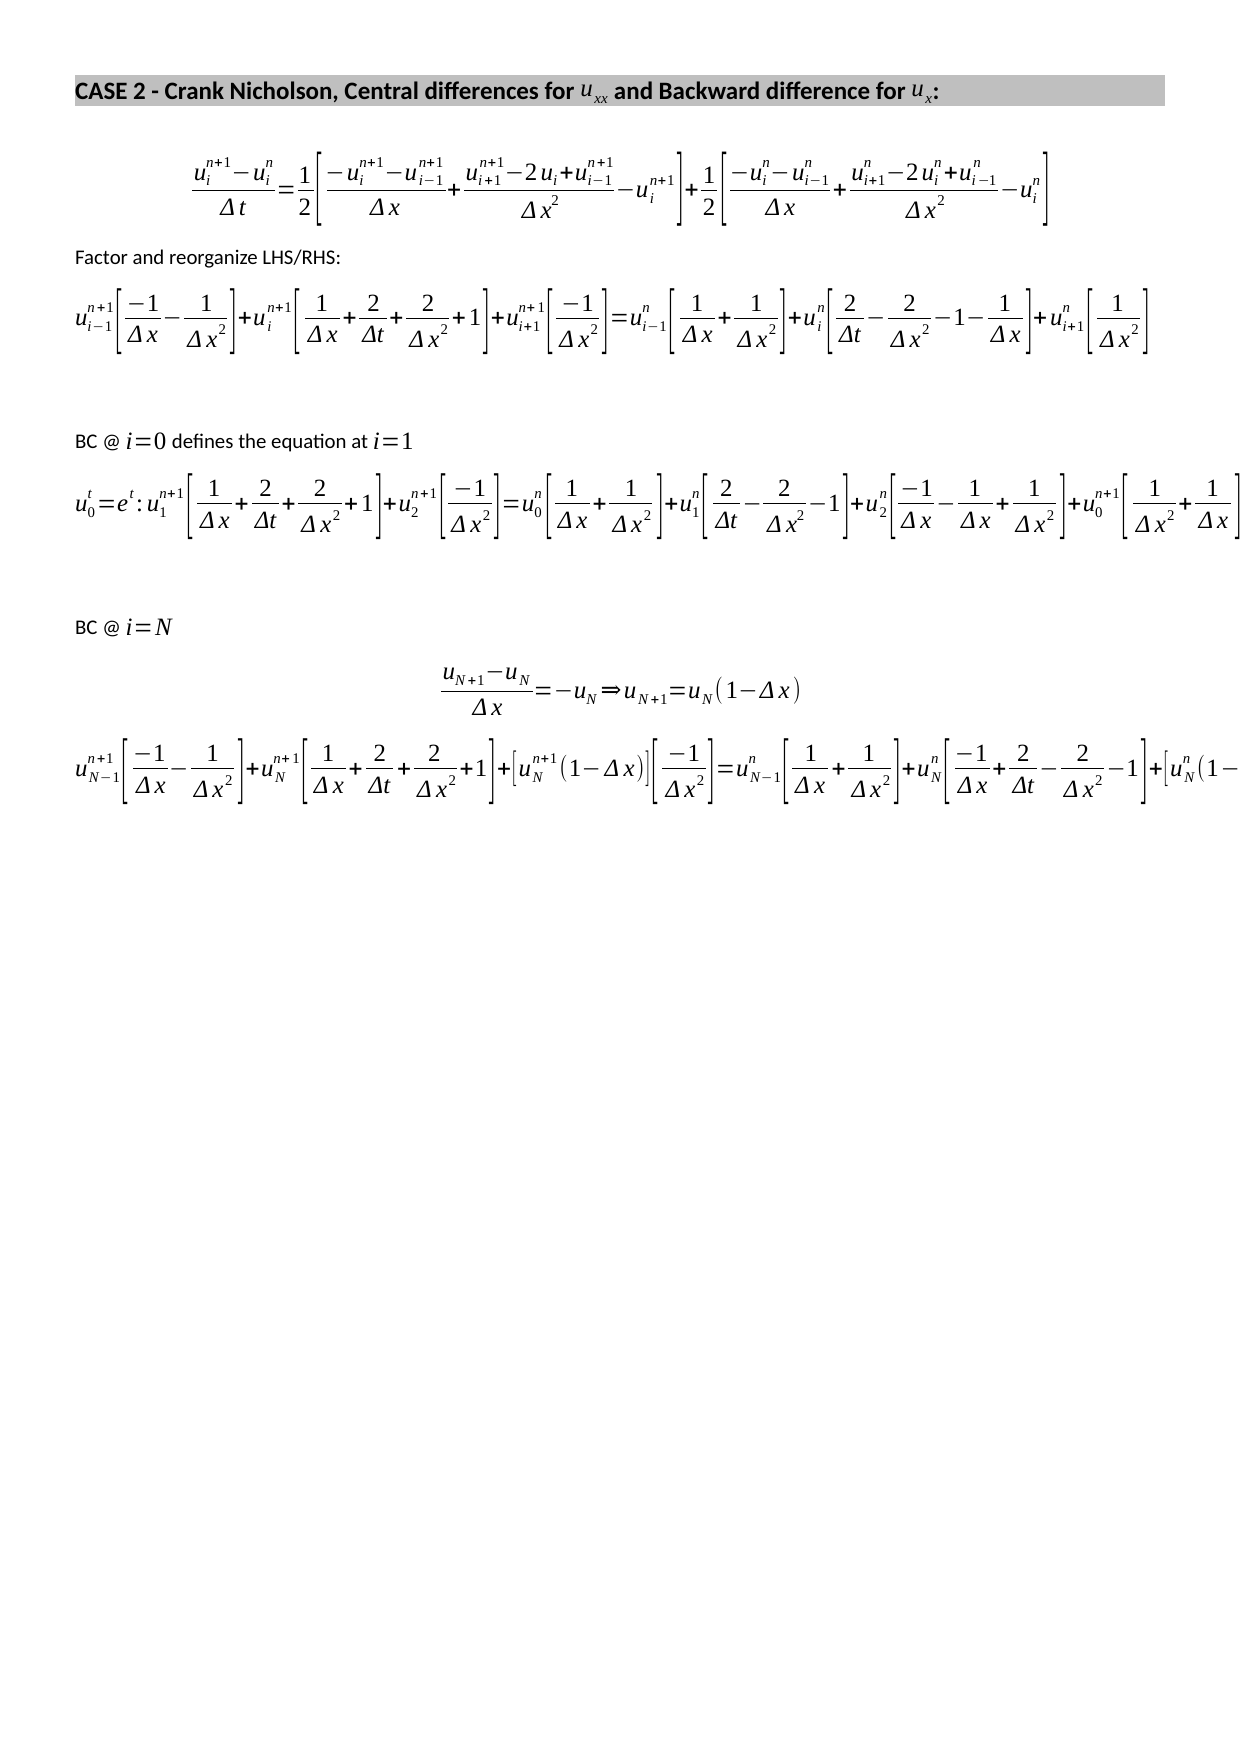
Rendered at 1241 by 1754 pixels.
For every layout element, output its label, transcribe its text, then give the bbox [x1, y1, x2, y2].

text Factor and reorganize LHS/RHS: [75, 244, 1165, 270]
text BC @ defines the equation at [75, 428, 1165, 455]
text CASE 2 - Crank Nicholson, Central differences for and Backward difference for : [75, 75, 1165, 106]
text BC @ [75, 613, 1165, 641]
